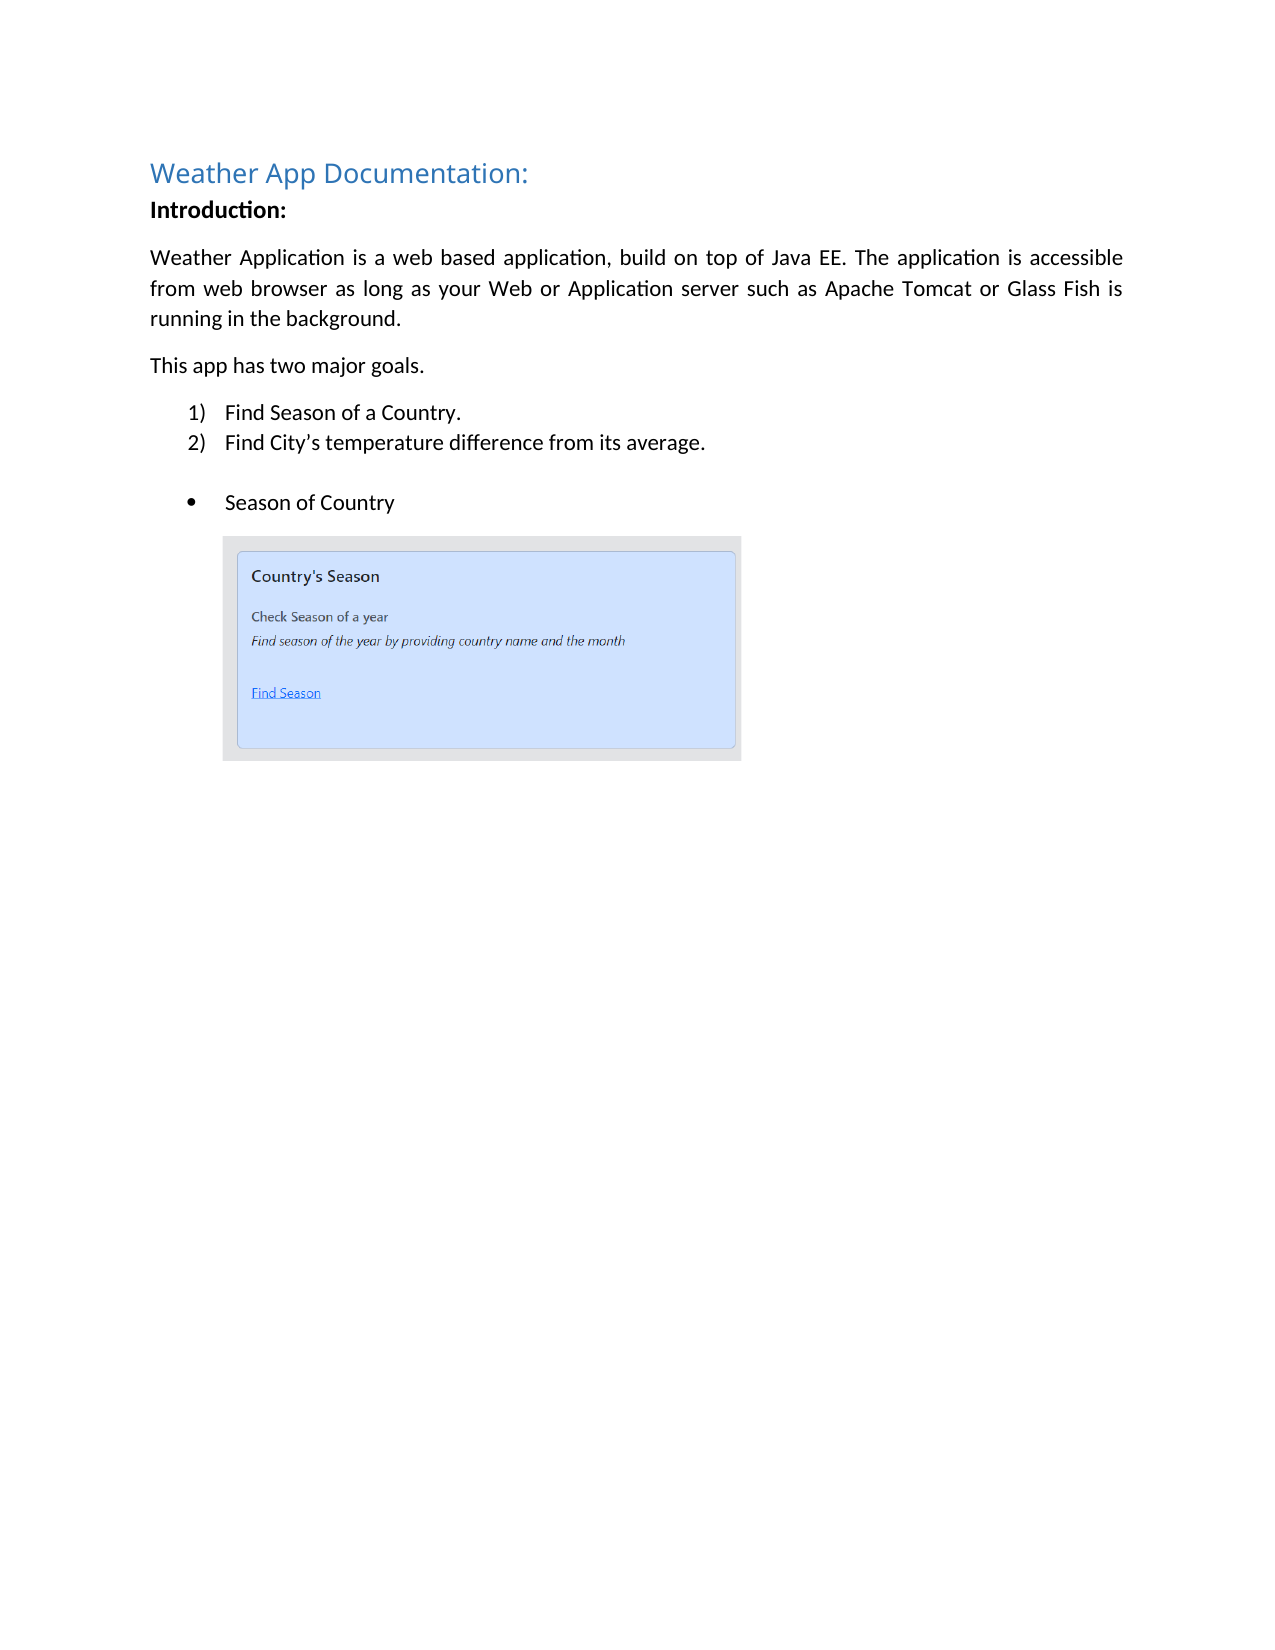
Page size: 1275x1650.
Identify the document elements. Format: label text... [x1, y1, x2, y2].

text Introduction: [150, 194, 1125, 224]
list Find Season of a Country. [187, 398, 1125, 426]
text This app has two major goals. [150, 351, 1125, 379]
picture [222, 536, 741, 761]
text Weather Application is a web based application, build on top of Java EE. The application is accessible from web browser as long as your Web or Application server such as Apache Tomcat or Glass Fish is running in the background. [150, 243, 1125, 332]
list Find City’s temperature difference from its average. [187, 428, 1125, 456]
subtitle Weather App Documentation: [150, 154, 1125, 191]
list Season of Country [187, 488, 1125, 516]
